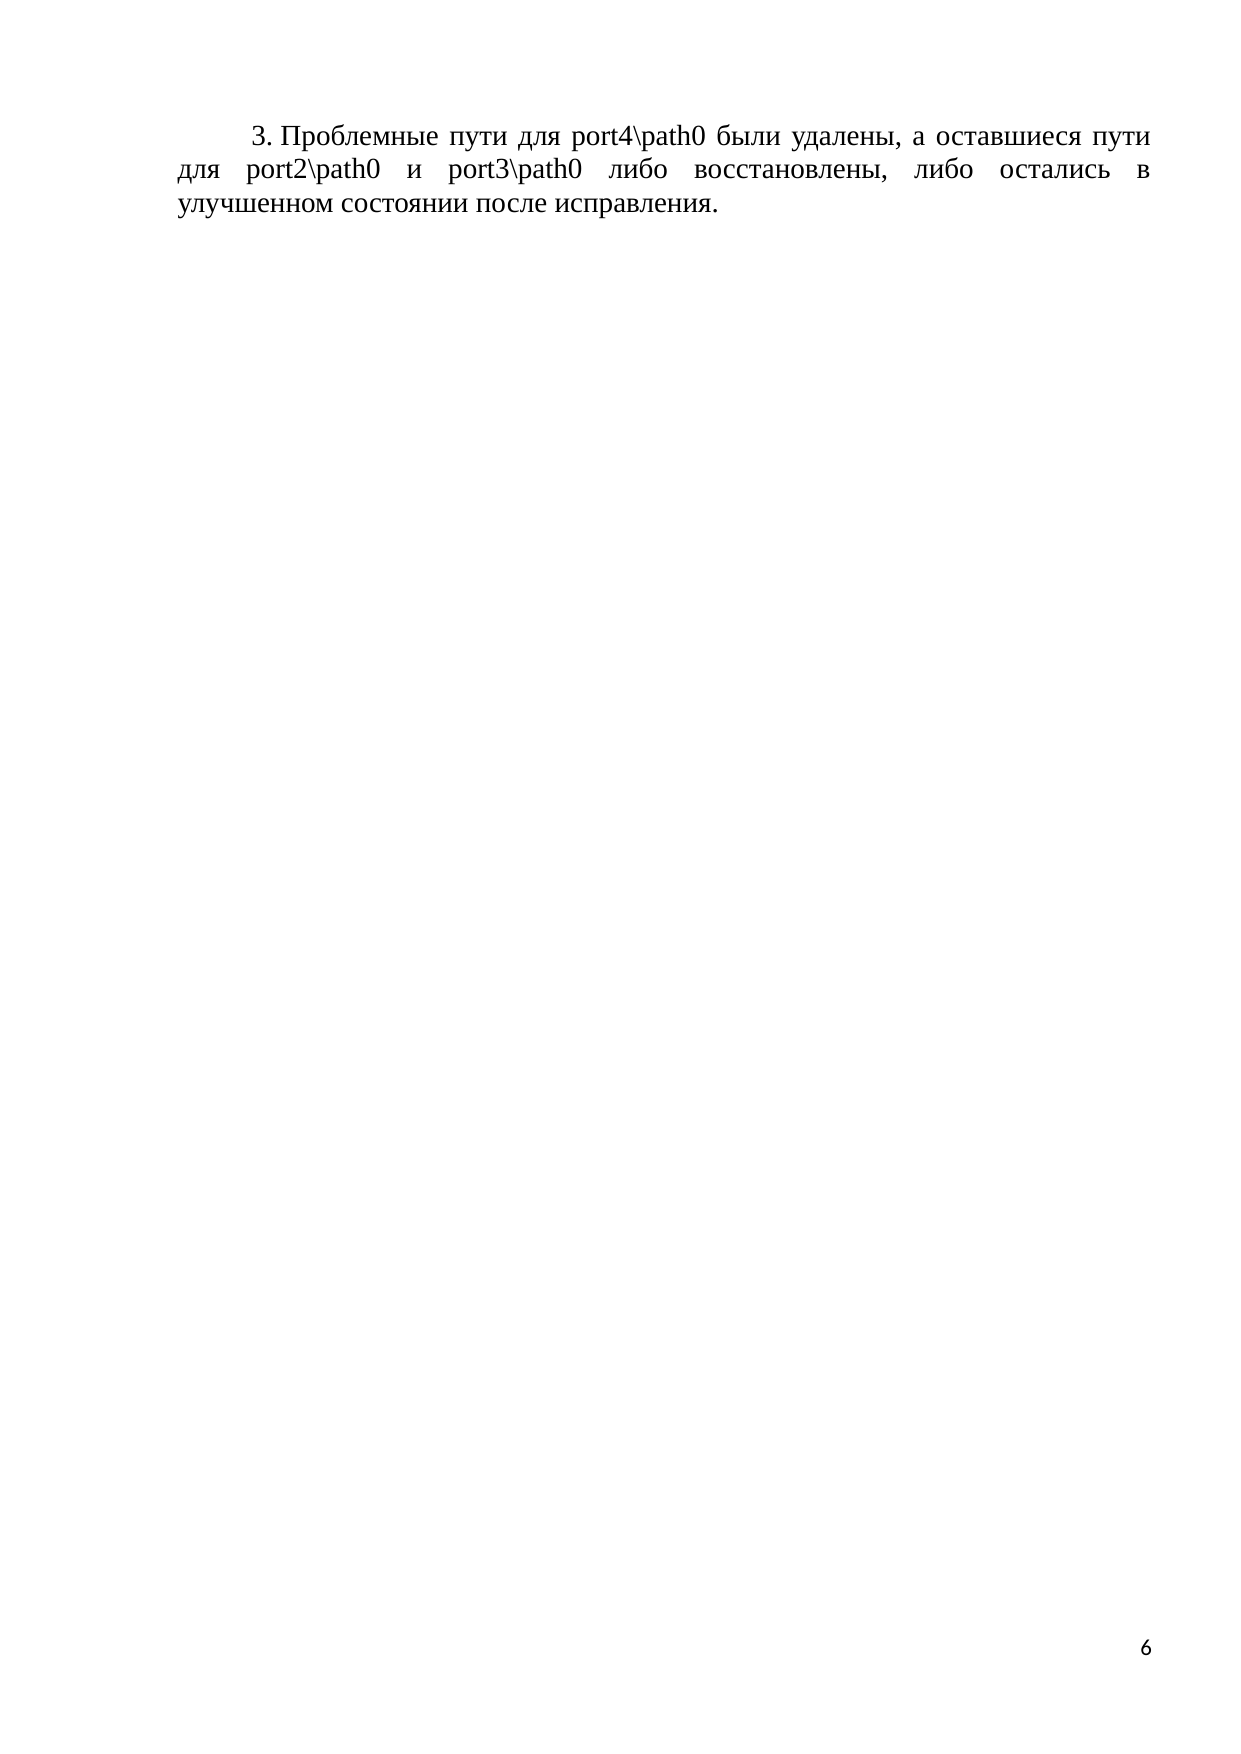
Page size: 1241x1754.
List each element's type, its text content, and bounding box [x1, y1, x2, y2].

list 3. Проблемные пути для port4\path0 были удалены, а оставшиеся пути для port2\path0 и port3\path0 либо восстановлены, либо остались в улучшенном состоянии после исправления. [177, 118, 1152, 219]
